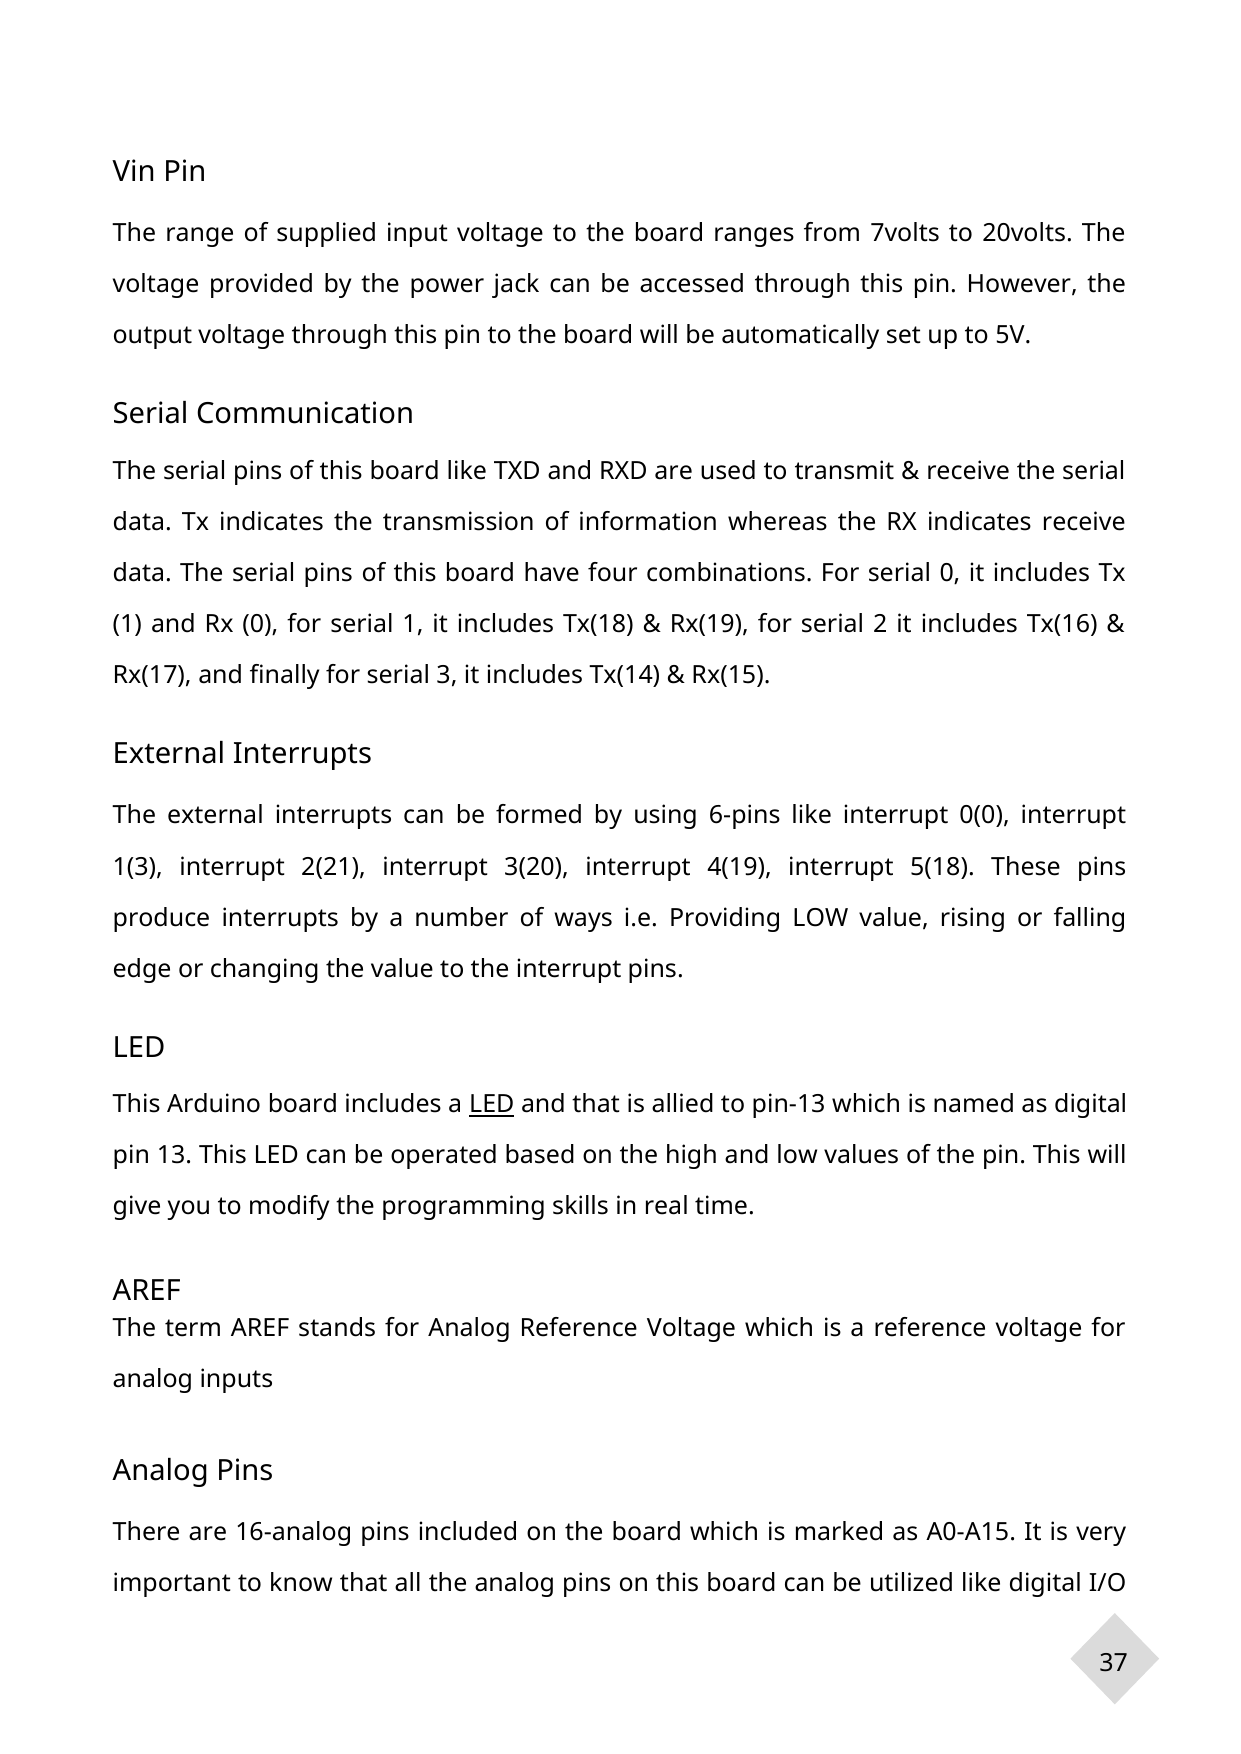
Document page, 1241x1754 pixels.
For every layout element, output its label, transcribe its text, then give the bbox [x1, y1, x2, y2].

text AREF [112, 1264, 1128, 1309]
text Vin Pin [112, 150, 1128, 190]
text Analog Pins [112, 1449, 1128, 1488]
text External Interrupts [112, 732, 1128, 772]
text LED [112, 1026, 1128, 1066]
text This Arduino board includes a LED and that is allied to pin-13 which is named as digital pin 13. This LED can be operated based on the high and low values of the pin. This will give you to modify the programming skills in real time. [112, 1086, 1128, 1222]
text The range of supplied input voltage to the board ranges from 7volts to 20volts. The voltage provided by the power jack can be accessed through this pin. However, the output voltage through this pin to the board will be automatically set up to 5V. [112, 215, 1128, 351]
text Serial Communication [112, 393, 1128, 432]
text The external interrupts can be formed by using 6-pins like interrupt 0(0), interrupt 1(3), interrupt 2(21), interrupt 3(20), interrupt 4(19), interrupt 5(18). These pins produce interrupts by a number of ways i.e. Providing LOW value, rising or falling edge or changing the value to the interrupt pins. [112, 797, 1128, 984]
text The serial pins of this board like TXD and RXD are used to transmit & receive the serial data. Tx indicates the transmission of information whereas the RX indicates receive data. The serial pins of this board have four combinations. For serial 0, it includes Tx (1) and Rx (0), for serial 1, it includes Tx(18) & Rx(19), for serial 2 it includes Tx(16) & Rx(17), and finally for serial 3, it includes Tx(14) & Rx(15). [112, 452, 1128, 691]
text The term AREF stands for Analog Reference Voltage which is a reference voltage for analog inputs [112, 1309, 1128, 1394]
